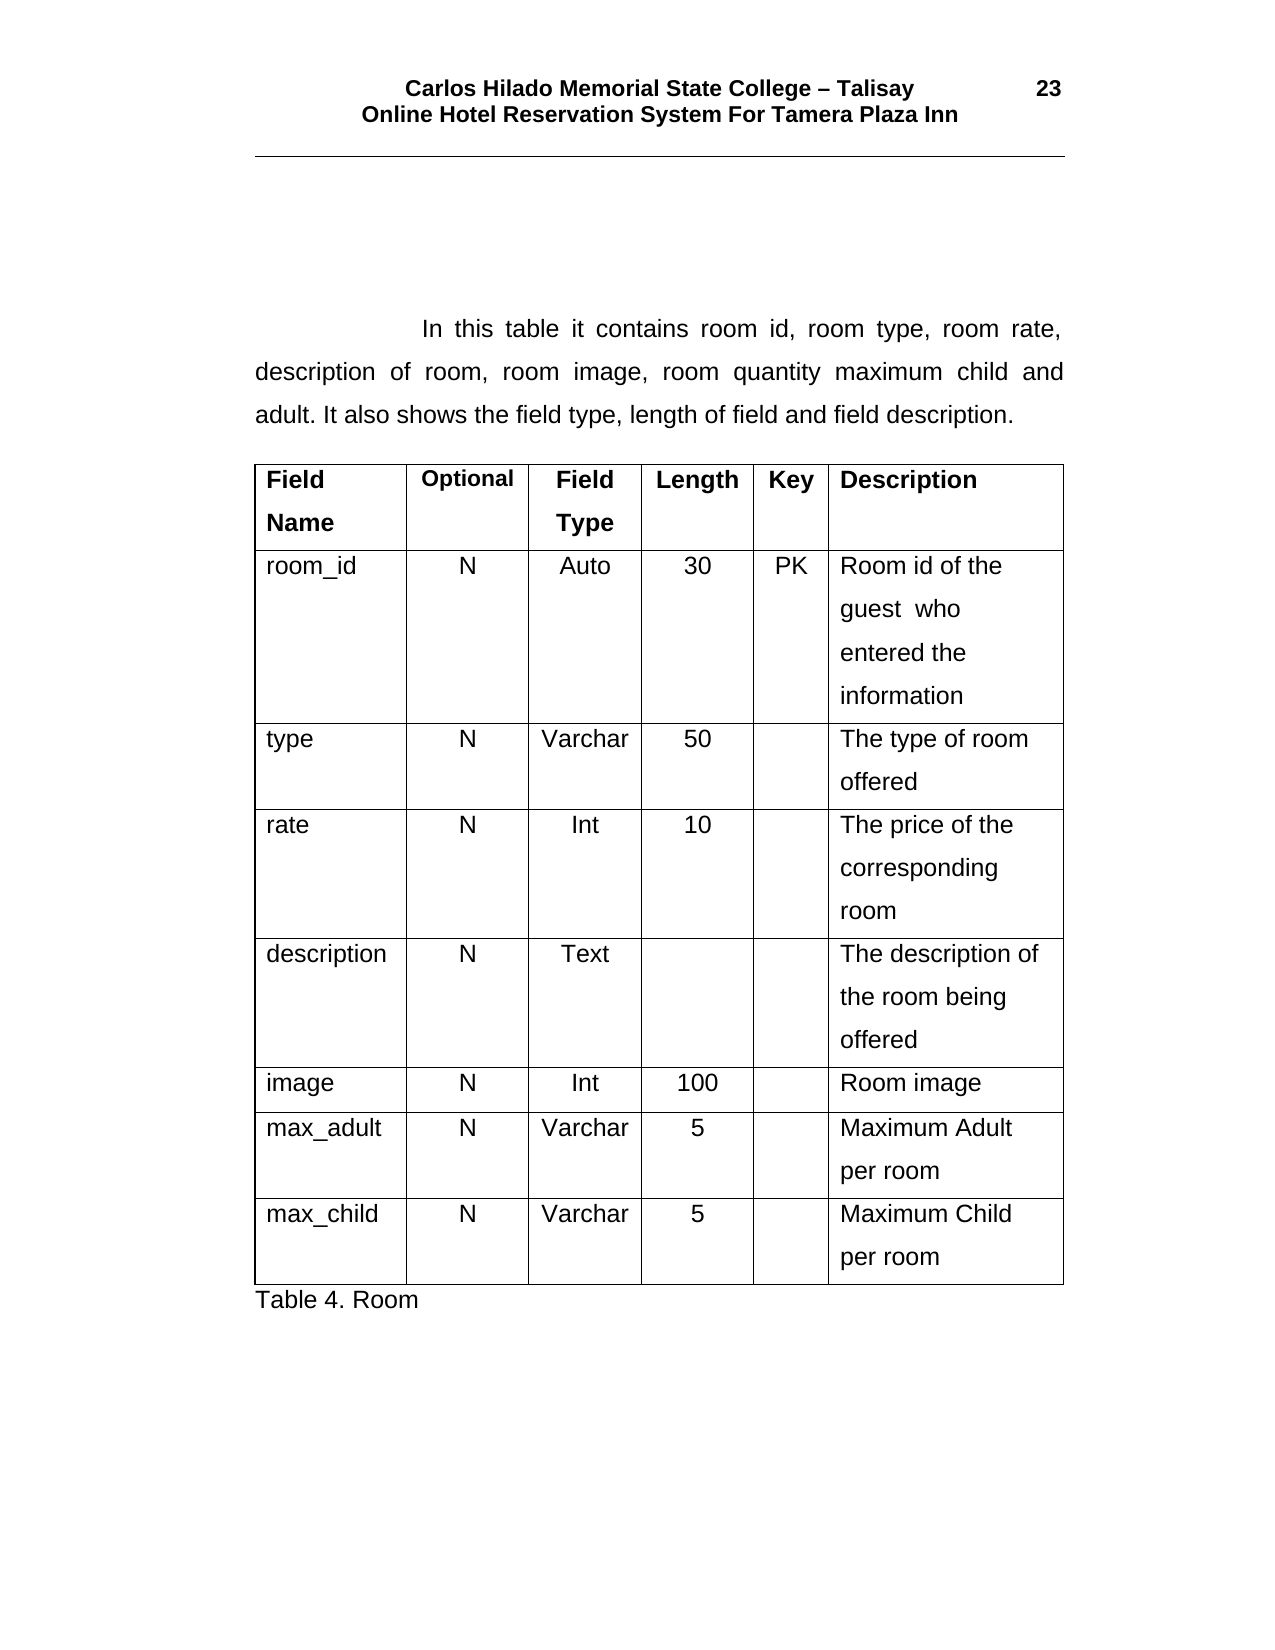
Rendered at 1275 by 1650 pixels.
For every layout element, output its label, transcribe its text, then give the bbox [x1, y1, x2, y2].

table_cell Varchar [529, 1113, 641, 1198]
table_header Key [754, 465, 828, 550]
table_cell [754, 939, 828, 1067]
table_cell [754, 1113, 828, 1198]
table_cell [642, 939, 753, 1067]
table_cell N [407, 724, 528, 808]
table_cell Int [529, 1068, 641, 1112]
text In this table it contains room id, room type, room rate, description of room, room image, room quantity maximum child and adult. It also shows the field type, length of field and field description. [255, 314, 1065, 429]
table_cell PK [754, 551, 828, 722]
table_cell 10 [642, 810, 753, 938]
table_cell Room id of the guest who entered the information [829, 551, 1063, 722]
table_cell N [407, 810, 528, 938]
text Table 4. Room [255, 1285, 1065, 1313]
table_cell N [407, 551, 528, 722]
table_cell Room image [829, 1068, 1063, 1112]
table_cell [754, 724, 828, 808]
table_cell [754, 1199, 828, 1284]
table_header Optional [407, 465, 528, 550]
table_cell Varchar [529, 1199, 641, 1284]
table_cell The type of room offered [829, 724, 1063, 808]
table_cell rate [256, 810, 406, 938]
table_cell 50 [642, 724, 753, 808]
table_cell N [407, 939, 528, 1067]
table_cell [754, 810, 828, 938]
table_cell room_id [256, 551, 406, 722]
table_cell Int [529, 810, 641, 938]
table_cell [754, 1068, 828, 1112]
table_cell 30 [642, 551, 753, 722]
table_cell 5 [642, 1199, 753, 1284]
table_header Field Name [256, 465, 406, 550]
table_cell Auto [529, 551, 641, 722]
table_cell description [256, 939, 406, 1067]
table_cell max_child [256, 1199, 406, 1284]
table_cell N [407, 1068, 528, 1112]
table_cell N [407, 1113, 528, 1198]
table_cell Maximum Adult per room [829, 1113, 1063, 1198]
table_header Length [642, 465, 753, 550]
table_cell The price of the corresponding room [829, 810, 1063, 938]
table_header Field Type [529, 465, 641, 550]
table_cell Varchar [529, 724, 641, 808]
table_cell N [407, 1199, 528, 1284]
table_cell type [256, 724, 406, 808]
table_cell max_adult [256, 1113, 406, 1198]
table_cell 100 [642, 1068, 753, 1112]
table_cell 5 [642, 1113, 753, 1198]
table_cell Text [529, 939, 641, 1067]
table_cell Maximum Child per room [829, 1199, 1063, 1284]
table_cell The description of the room being offered [829, 939, 1063, 1067]
table_cell image [256, 1068, 406, 1112]
table_header Description [829, 465, 1063, 550]
